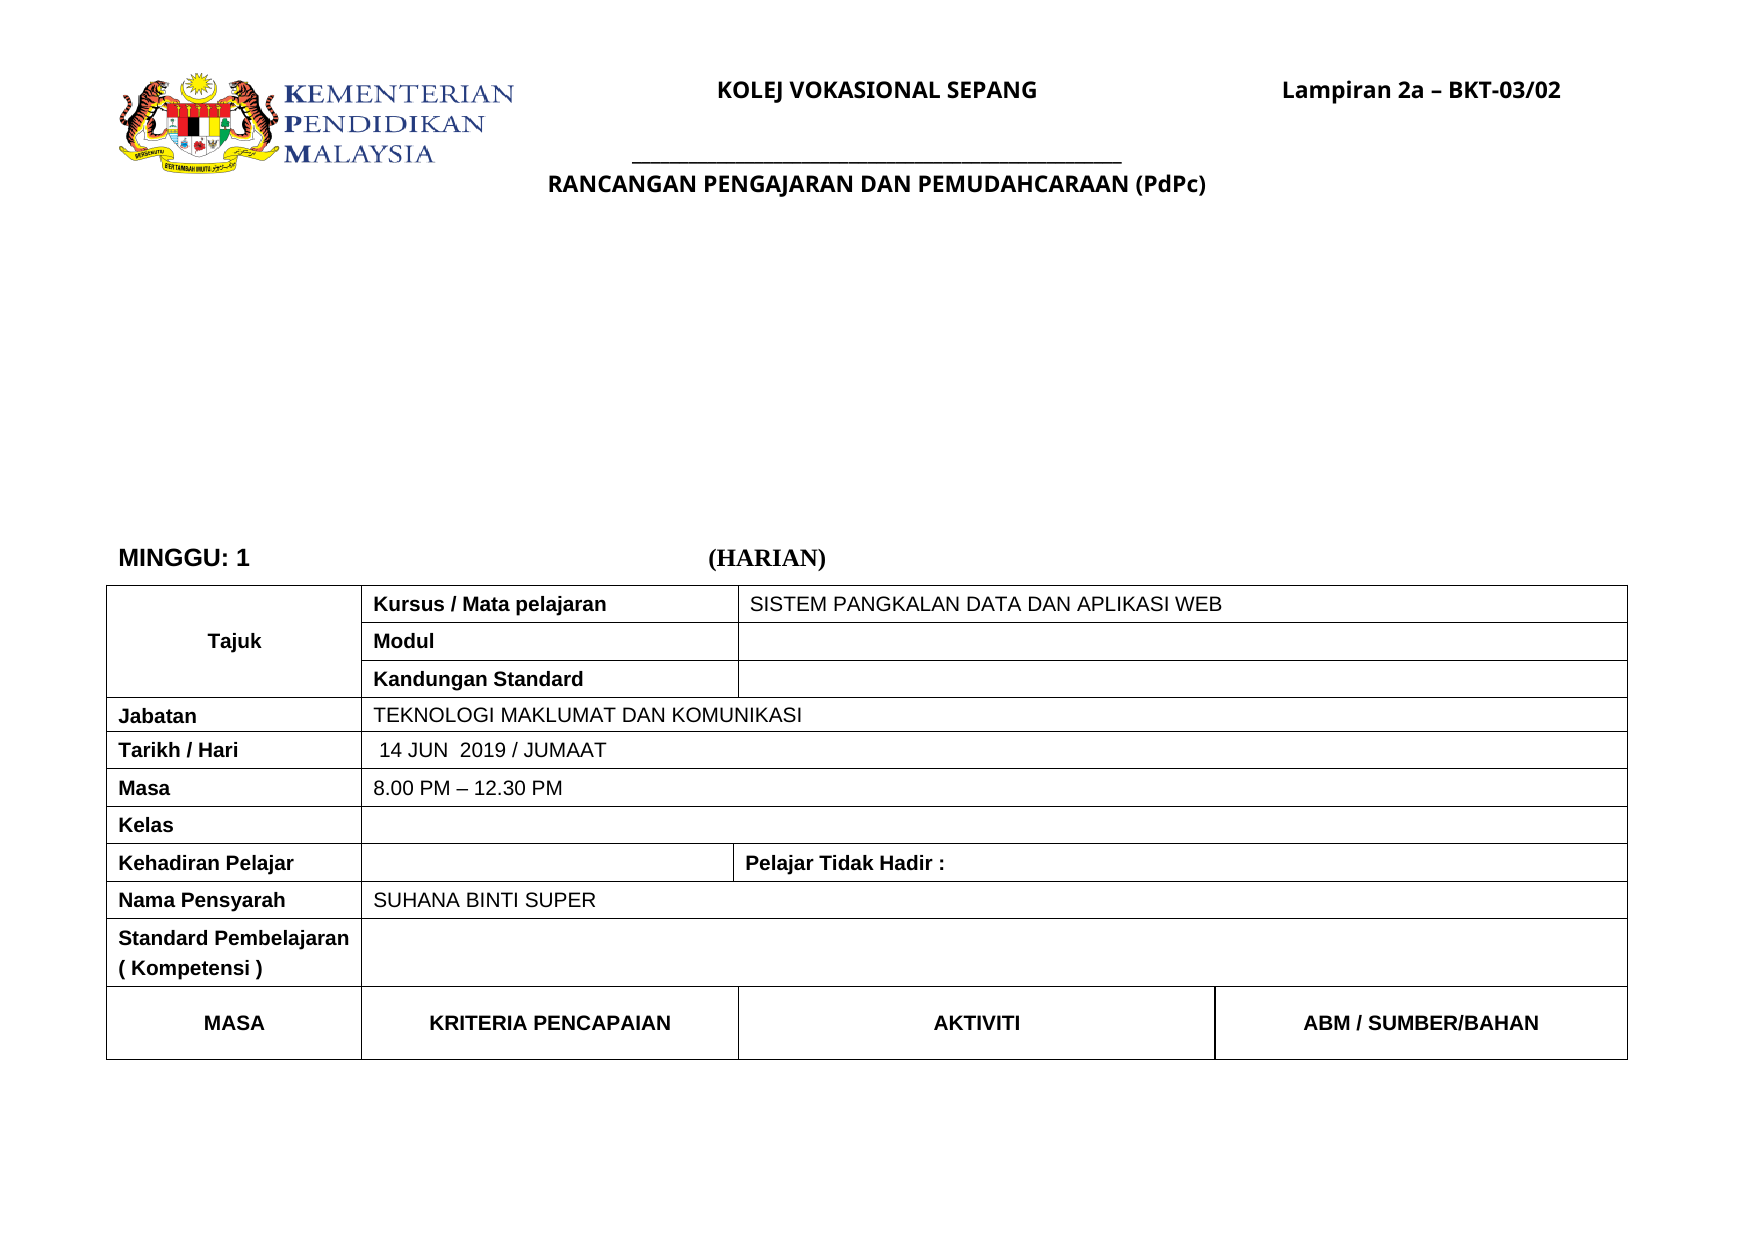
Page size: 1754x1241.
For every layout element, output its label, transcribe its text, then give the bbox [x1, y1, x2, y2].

table_cell Kelas [107, 807, 361, 843]
table_cell Kandungan Standard [362, 661, 738, 697]
picture [118, 73, 514, 174]
table_header Kursus / Mata pelajaran [362, 586, 738, 622]
table_cell [362, 919, 1627, 986]
table_cell KRITERIA PENCAPAIAN [362, 987, 738, 1059]
table_cell Modul [362, 623, 738, 659]
table_cell [739, 661, 1627, 697]
text MINGGU: 1 (HARIAN) [118, 543, 1636, 572]
table_cell Jabatan [107, 698, 361, 731]
table_header Tajuk [107, 586, 361, 697]
table_cell TEKNOLOGI MAKLUMAT DAN KOMUNIKASI [362, 698, 1627, 731]
table_cell 8.00 PM – 12.30 PM [362, 769, 1627, 806]
table_cell Pelajar Tidak Hadir : [734, 844, 1627, 881]
table_cell [362, 807, 1627, 843]
table_cell [362, 844, 733, 881]
table_cell [739, 623, 1627, 659]
table_cell Nama Pensyarah [107, 882, 361, 918]
table_cell Standard Pembelajaran ( Kompetensi ) [107, 919, 361, 986]
table_cell Kehadiran Pelajar [107, 844, 361, 881]
table_cell MASA [107, 987, 361, 1059]
table_cell 14 JUN 2019 / JUMAAT [362, 732, 1627, 768]
table_header SISTEM PANGKALAN DATA DAN APLIKASI WEB [739, 586, 1627, 622]
table_cell ABM / SUMBER/BAHAN [1216, 987, 1627, 1059]
table_cell Tarikh / Hari [107, 732, 361, 768]
table_cell SUHANA BINTI SUPER [362, 882, 1627, 918]
table_cell Masa [107, 769, 361, 806]
table_cell AKTIVITI [739, 987, 1214, 1059]
